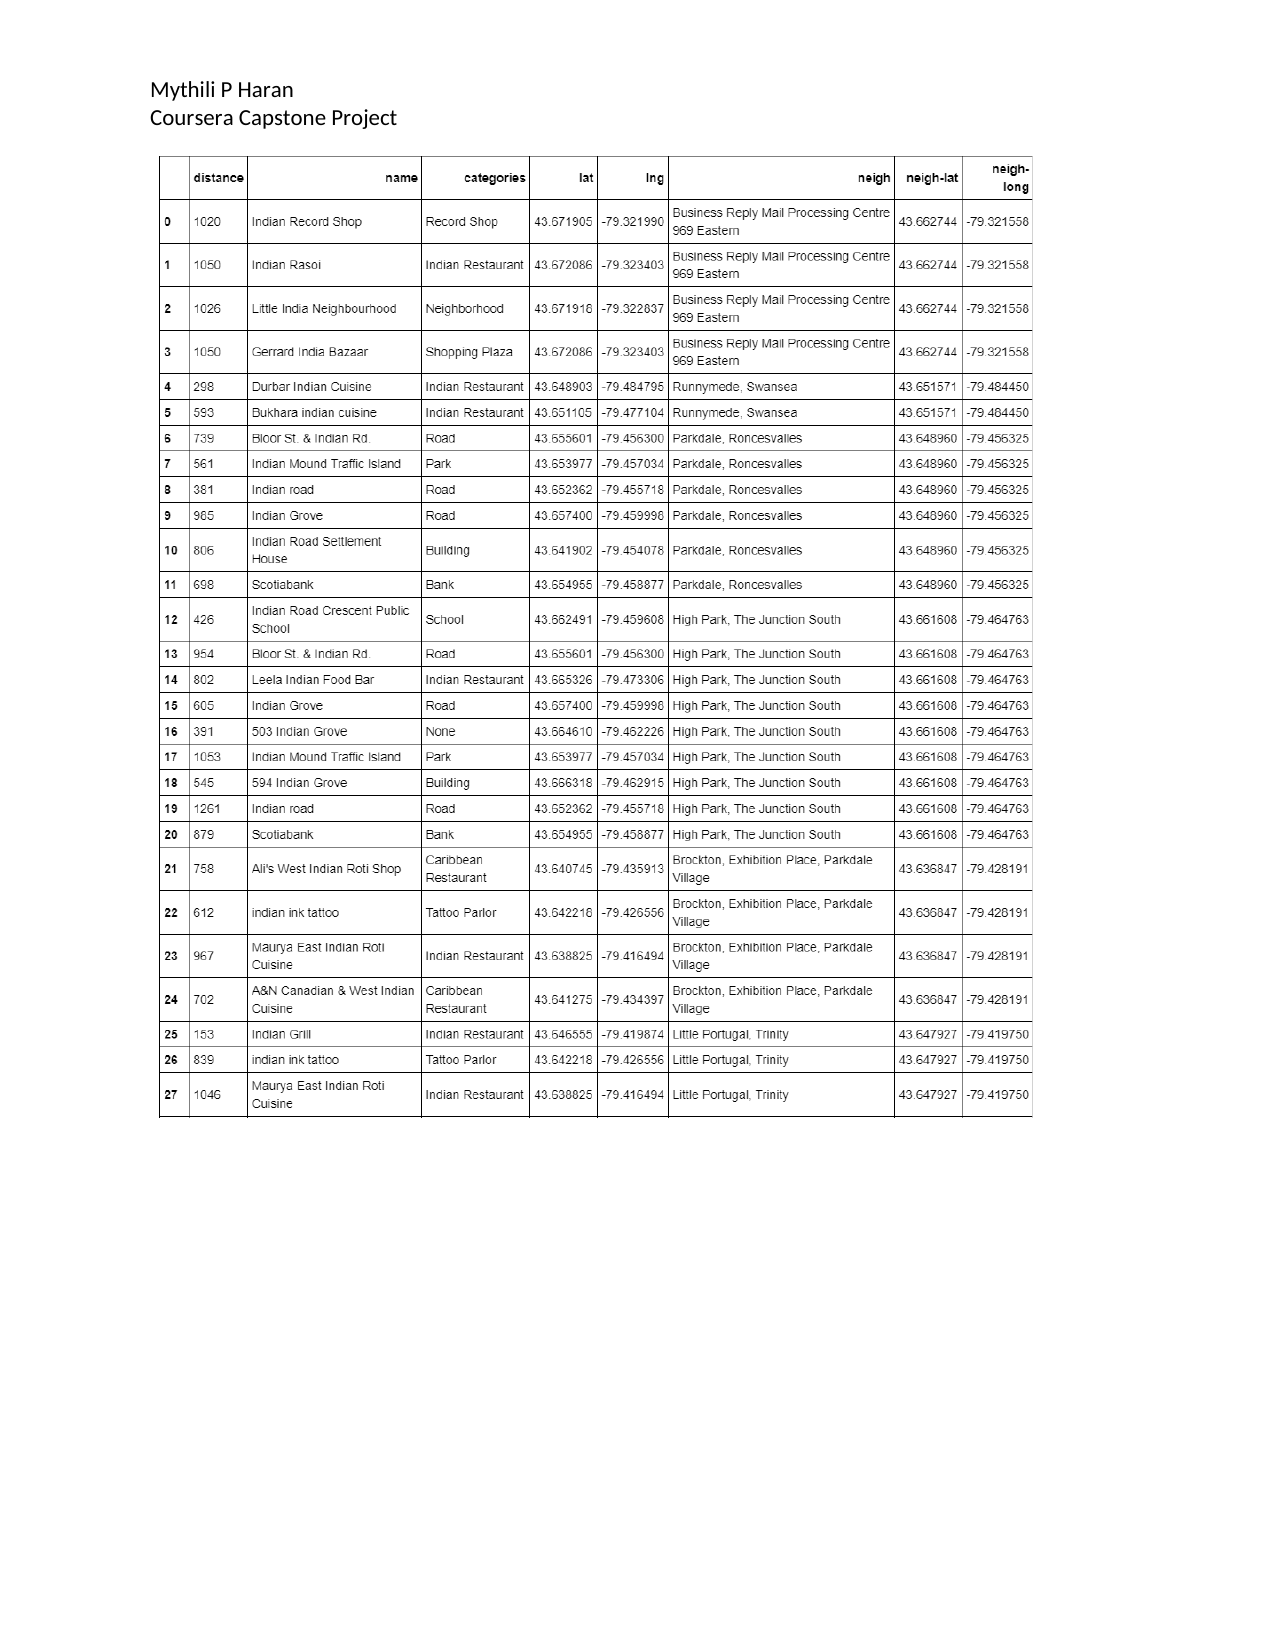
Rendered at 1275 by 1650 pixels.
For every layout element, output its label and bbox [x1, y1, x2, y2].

picture [150, 150, 1033, 1118]
